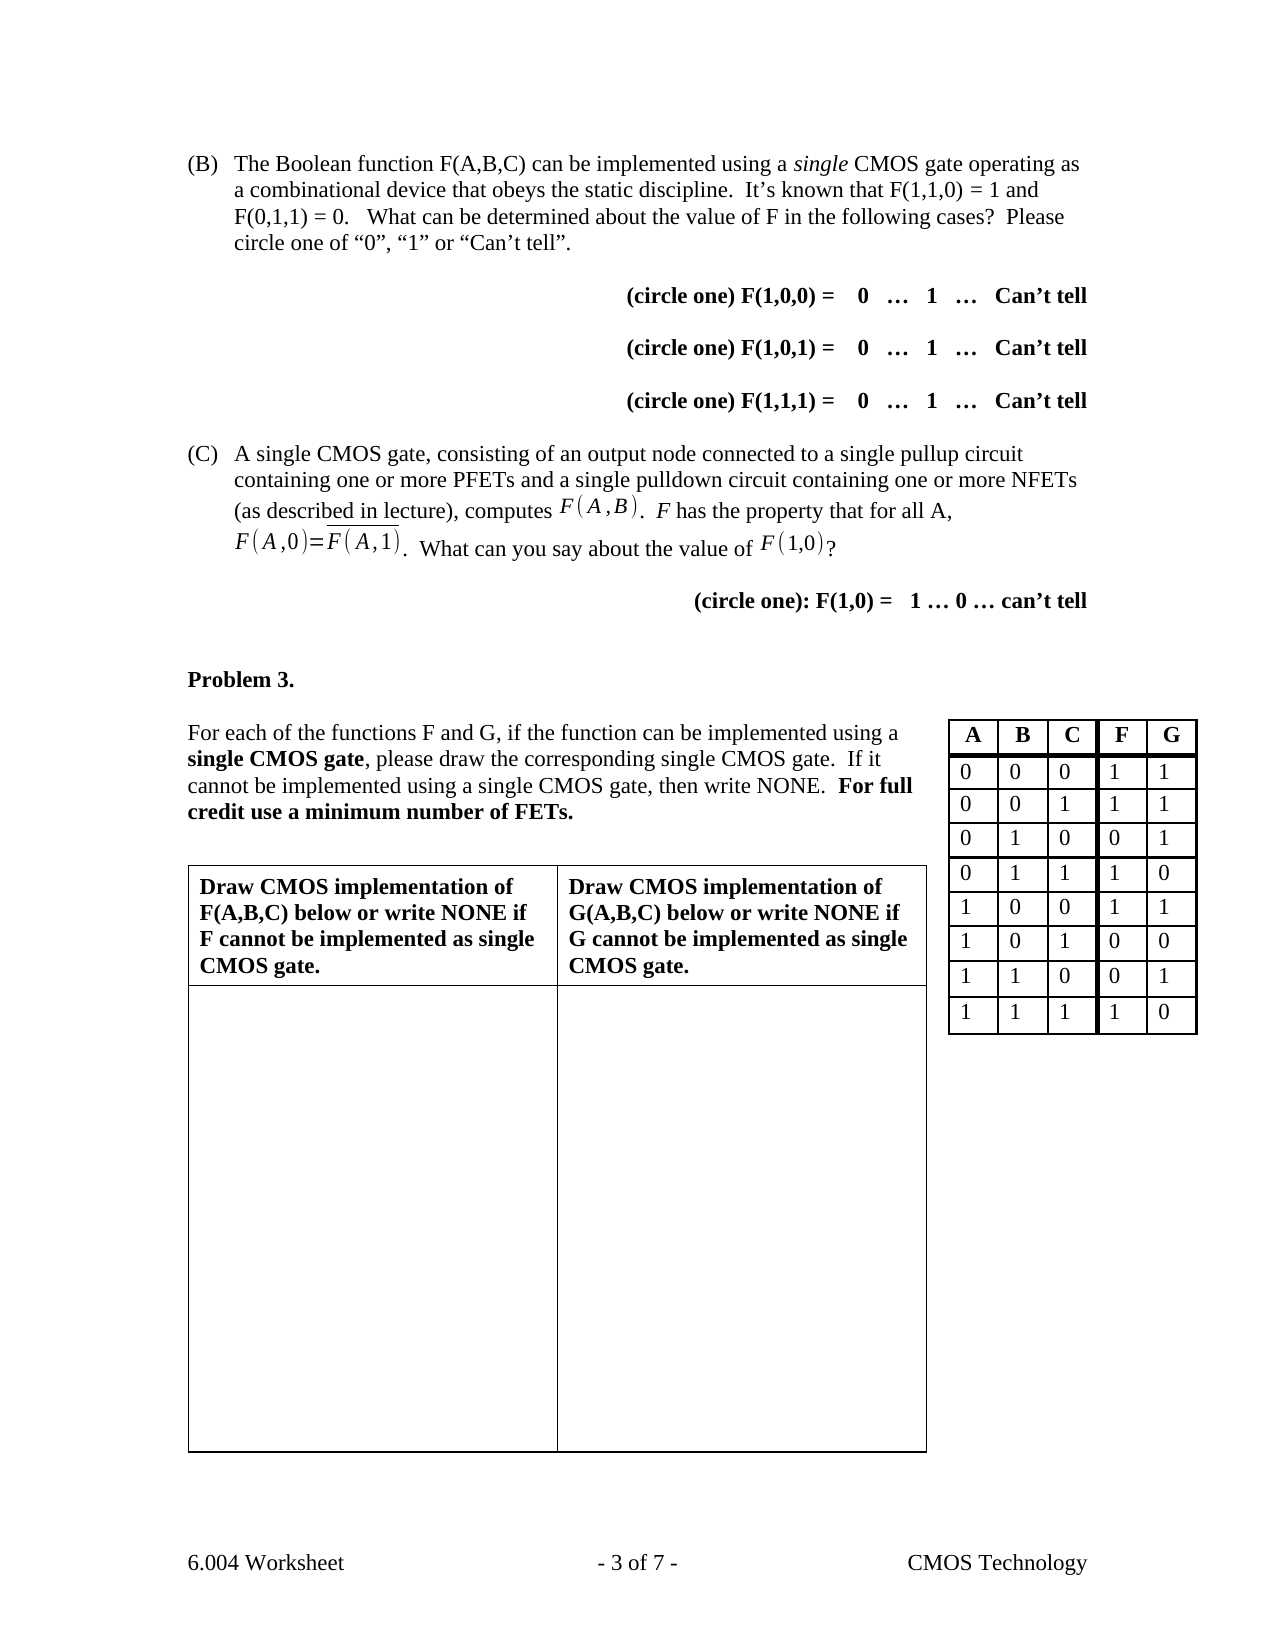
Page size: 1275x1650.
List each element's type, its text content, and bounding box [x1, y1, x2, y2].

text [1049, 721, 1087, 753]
table_cell [189, 986, 557, 1451]
text For each of the functions F and G, if the function can be implemented using a single CMOS gate, please draw the corresponding single CMOS gate. If it cannot be implemented using a single CMOS gate, then write NONE. For full credit use a minimum number of FETs. [187, 719, 948, 824]
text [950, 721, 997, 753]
list Problem 3. [187, 666, 1087, 693]
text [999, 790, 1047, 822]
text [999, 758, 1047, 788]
text (circle one): F(1,0) = 1 … 0 … can’t tell [187, 587, 1087, 614]
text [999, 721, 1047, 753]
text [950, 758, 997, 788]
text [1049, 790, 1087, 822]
table_header Draw CMOS implementation of G(A,B,C) below or write NONE if G cannot be implemented as single CMOS gate. [558, 866, 926, 985]
table_header Draw CMOS implementation of F(A,B,C) below or write NONE if F cannot be implemented as single CMOS gate. [189, 866, 557, 985]
text (C) A single CMOS gate, consisting of an output node connected to a single pullup circuit containing one or more PFETs and a single pulldown circuit containing one or more NFETs (as described in lecture), computes . F has the property that for all A, . What can you say about the value of ? [187, 440, 1087, 561]
table_cell [558, 986, 926, 1451]
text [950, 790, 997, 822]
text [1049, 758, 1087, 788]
text (B) The Boolean function F(A,B,C) can be implemented using a single CMOS gate operating as a combinational device that obeys the static discipline. It’s known that F(1,1,0) = 1 and F(0,1,1) = 0. What can be determined about the value of F in the following cases? Please circle one of “0”, “1” or “Can’t tell”. (circle one) F(1,0,0) = 0 … 1 … Can’t tell (circle one) F(1,0,1) = 0 … 1 … Can’t tell (circle one) F(1,1,1) = 0 … 1 … Can’t tell [187, 150, 1087, 440]
